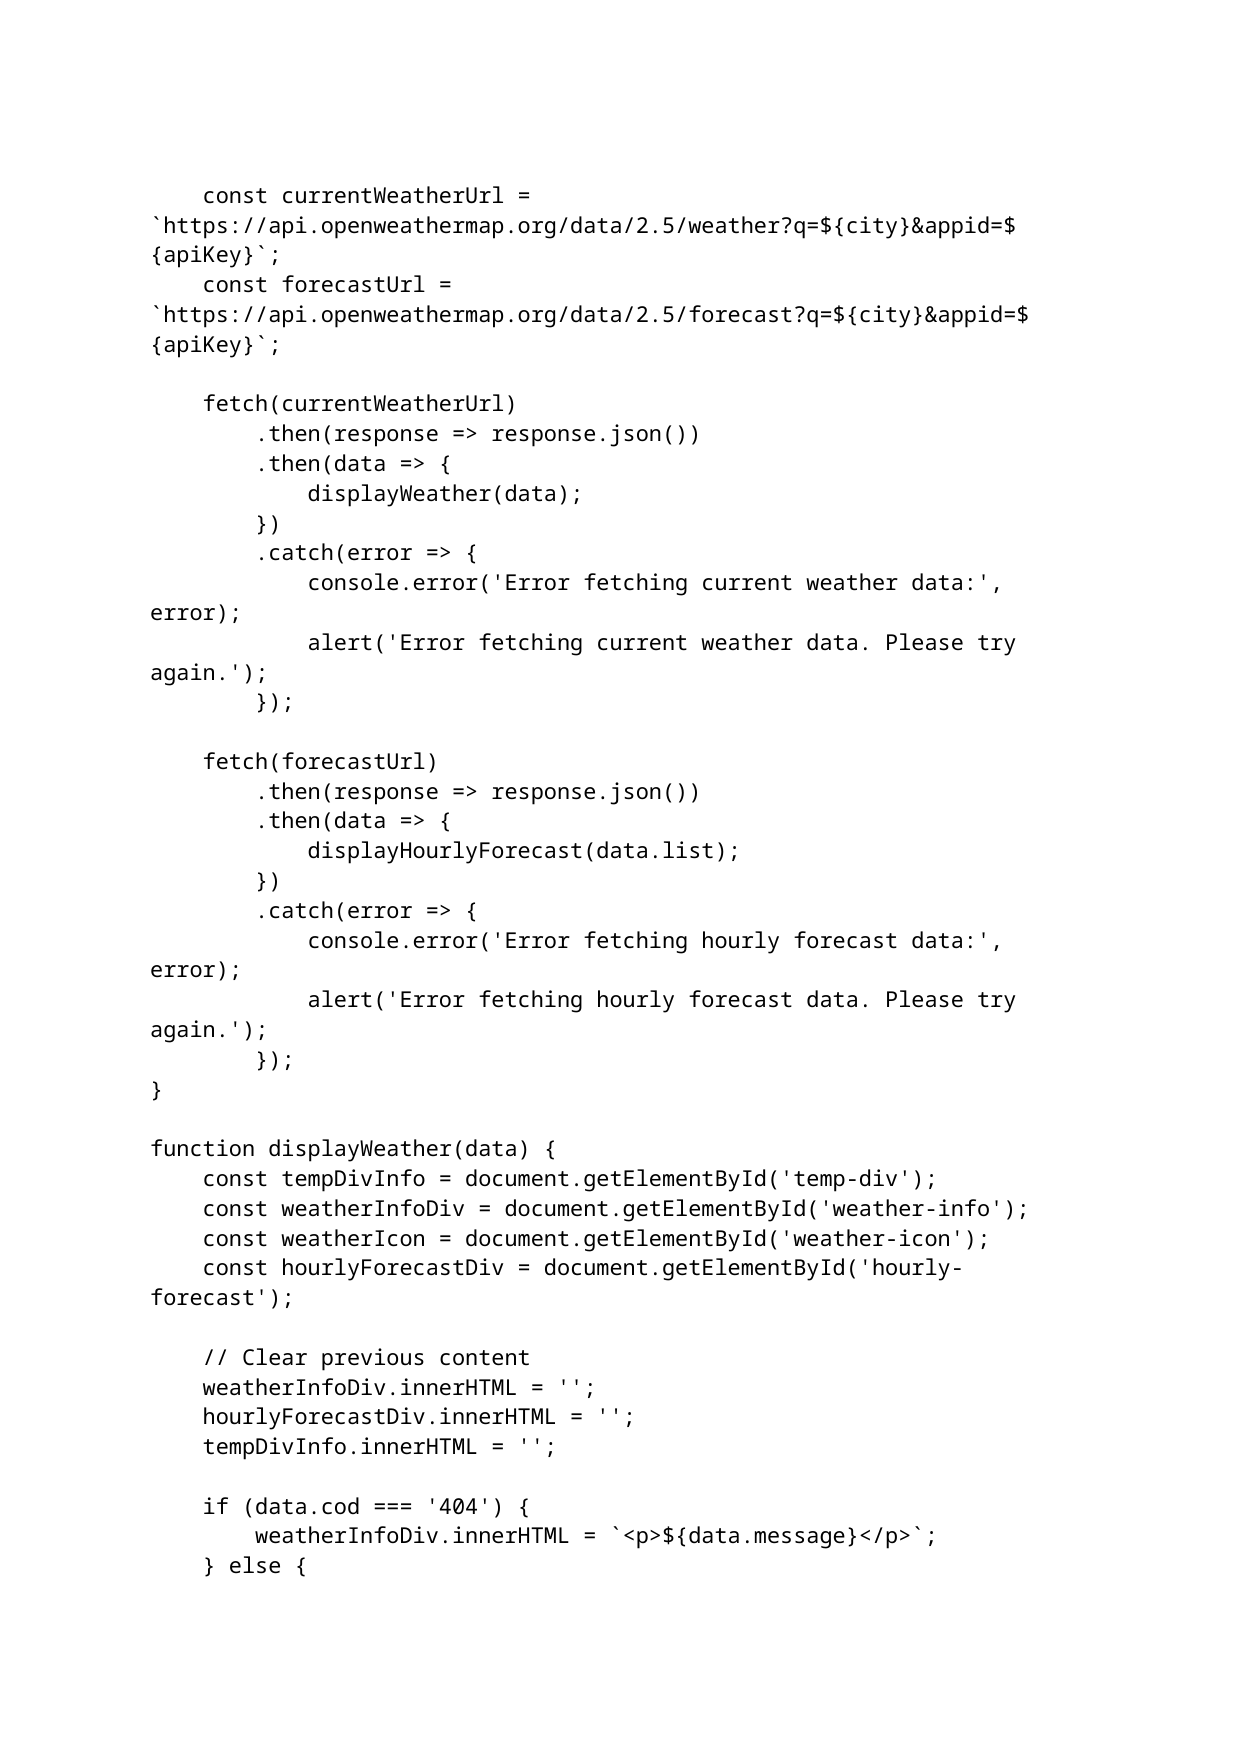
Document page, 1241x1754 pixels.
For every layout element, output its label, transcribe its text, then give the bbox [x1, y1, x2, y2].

text alert('Error fetching current weather data. Please try again.'); [150, 627, 1090, 686]
text fetch(currentWeatherUrl) [150, 388, 1090, 418]
text weatherInfoDiv.innerHTML = ''; [150, 1371, 1090, 1401]
text .then(response => response.json()) [150, 776, 1090, 805]
text const currentWeatherUrl = `https://api.openweathermap.org/data/2.5/weather?q=${city}&appid=${apiKey}`; [150, 180, 1090, 269]
text .catch(error => { [150, 895, 1090, 924]
text const forecastUrl = `https://api.openweathermap.org/data/2.5/forecast?q=${city}&appid=${apiKey}`; [150, 269, 1090, 358]
text alert('Error fetching hourly forecast data. Please try again.'); [150, 984, 1090, 1044]
text .then(response => response.json()) [150, 418, 1090, 448]
text } else { [150, 1550, 1090, 1580]
text console.error('Error fetching hourly forecast data:', error); [150, 924, 1090, 984]
text // Clear previous content [150, 1342, 1090, 1371]
text }); [150, 686, 1090, 716]
text }) [150, 865, 1090, 895]
text weatherInfoDiv.innerHTML = `<p>${data.message}</p>`; [150, 1520, 1090, 1550]
text if (data.cod === '404') { [150, 1491, 1090, 1520]
text const weatherInfoDiv = document.getElementById('weather-info'); [150, 1193, 1090, 1222]
text const weatherIcon = document.getElementById('weather-icon'); [150, 1222, 1090, 1252]
text displayWeather(data); [150, 478, 1090, 507]
text console.error('Error fetching current weather data:', error); [150, 567, 1090, 627]
text hourlyForecastDiv.innerHTML = ''; [150, 1401, 1090, 1431]
text function displayWeather(data) { [150, 1133, 1090, 1163]
text .catch(error => { [150, 537, 1090, 567]
text } [150, 1073, 1090, 1103]
text fetch(forecastUrl) [150, 746, 1090, 776]
text .then(data => { [150, 805, 1090, 835]
text }) [150, 507, 1090, 537]
text const hourlyForecastDiv = document.getElementById('hourly-forecast'); [150, 1252, 1090, 1312]
text tempDivInfo.innerHTML = ''; [150, 1431, 1090, 1461]
text }); [150, 1044, 1090, 1073]
text displayHourlyForecast(data.list); [150, 835, 1090, 865]
text .then(data => { [150, 448, 1090, 478]
text const tempDivInfo = document.getElementById('temp-div'); [150, 1163, 1090, 1193]
